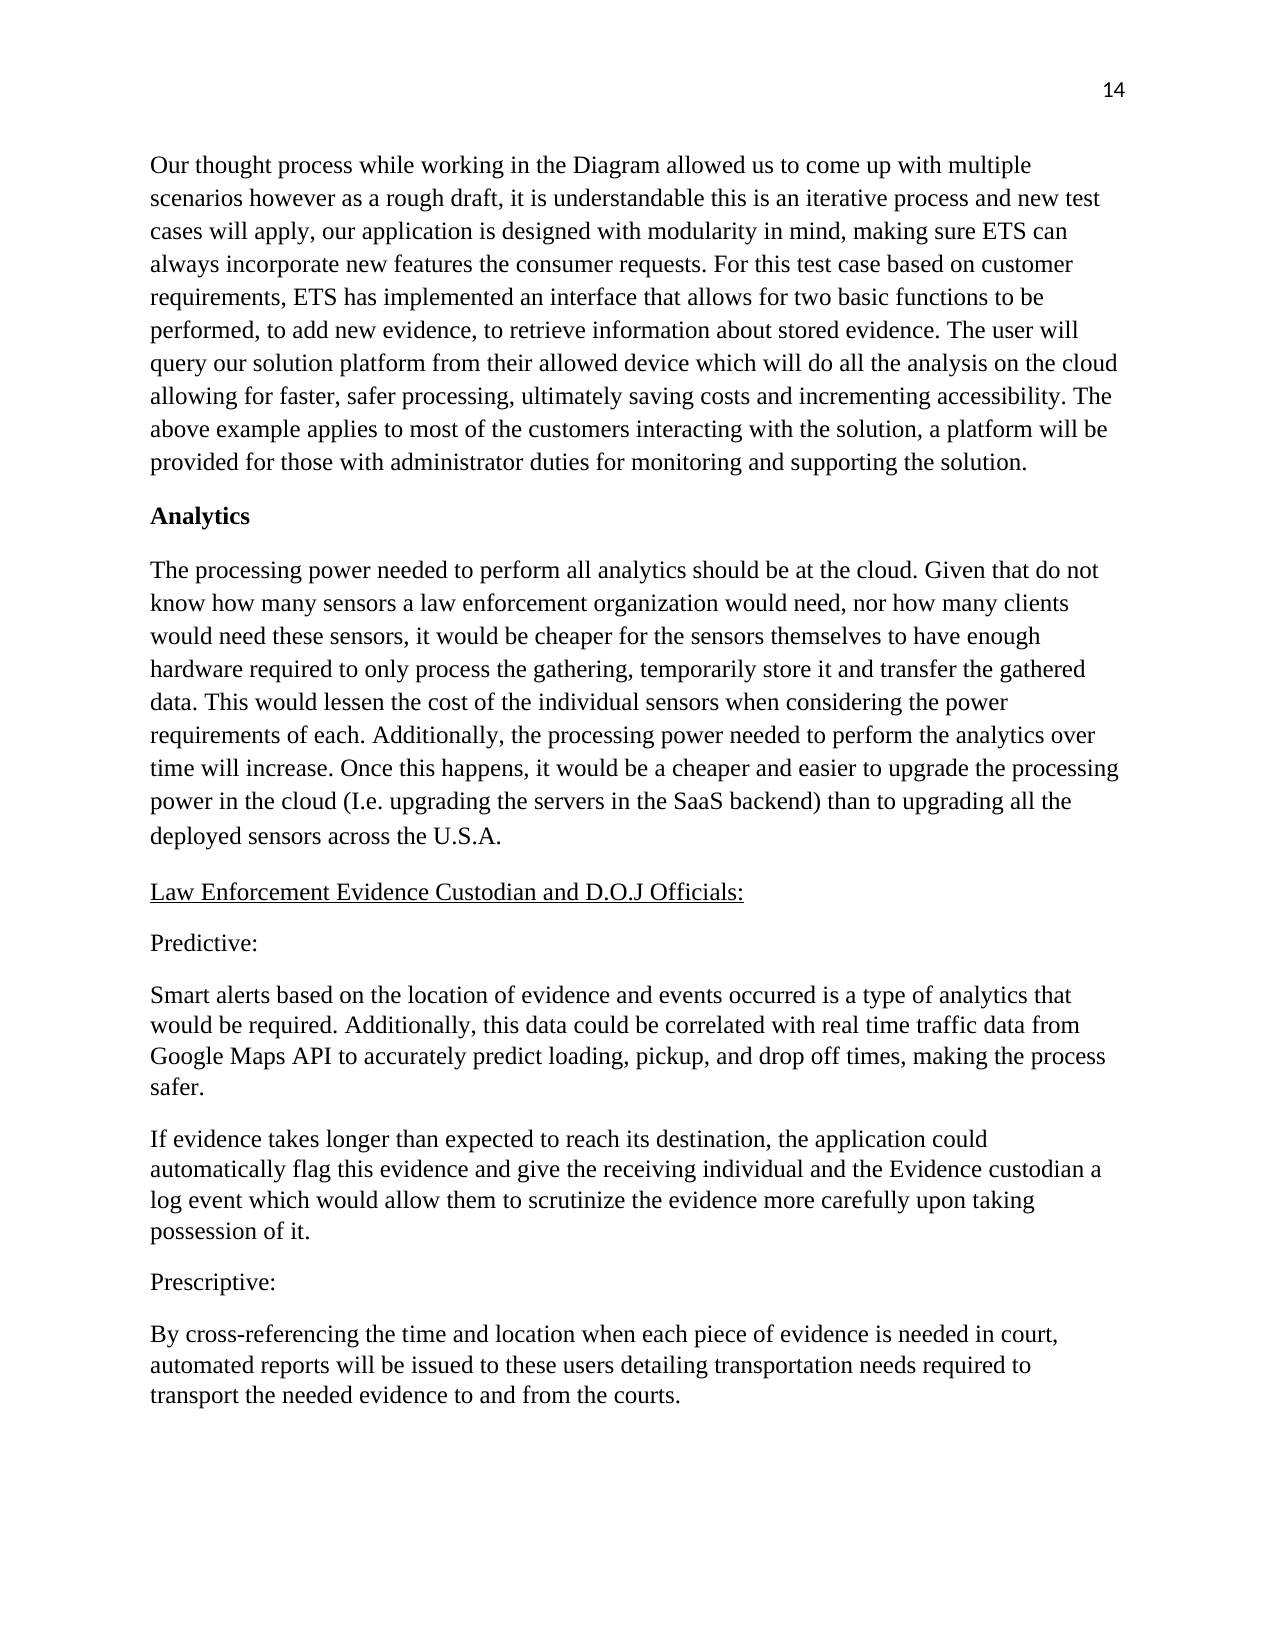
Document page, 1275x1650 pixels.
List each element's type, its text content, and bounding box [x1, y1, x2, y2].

text Analytics [150, 501, 1125, 530]
text The processing power needed to perform all analytics should be at the cloud. Given that do not know how many sensors a law enforcement organization would need, nor how many clients would need these sensors, it would be cheaper for the sensors themselves to have enough hardware required to only process the gathering, temporarily store it and transfer the gathered data. This would lessen the cost of the individual sensors when considering the power requirements of each. Additionally, the processing power needed to perform the analytics over time will increase. Once this happens, it would be a cheaper and easier to upgrade the processing power in the cloud (I.e. upgrading the servers in the SaaS backend) than to upgrading all the deployed sensors across the U.S.A. [150, 555, 1125, 851]
text Law Enforcement Evidence Custodian and D.O.J Officials: [150, 877, 1125, 906]
text Prescriptive: [150, 1267, 1125, 1296]
text If evidence takes longer than expected to reach its destination, the application could automatically flag this evidence and give the receiving individual and the Evidence custodian a log event which would allow them to scrutinize the evidence more carefully upon taking possession of it. [150, 1124, 1125, 1244]
text By cross-referencing the time and location when each piece of evidence is needed in court, automated reports will be issued to these users detailing transportation needs required to transport the needed evidence to and from the courts. [150, 1319, 1125, 1409]
text Smart alerts based on the location of evidence and events occurred is a type of analytics that would be required. Additionally, this data could be correlated with real time traffic data from Google Maps API to accurately predict loading, pickup, and drop off times, making the process safer. [150, 980, 1125, 1101]
text Predictive: [150, 928, 1125, 957]
text Our thought process while working in the Diagram allowed us to come up with multiple scenarios however as a rough draft, it is understandable this is an iterative process and new test cases will apply, our application is designed with modularity in mind, making sure ETS can always incorporate new features the consumer requests. For this test case based on customer requirements, ETS has implemented an interface that allows for two basic functions to be performed, to add new evidence, to retrieve information about stored evidence. The user will query our solution platform from their allowed device which will do all the analysis on the cloud allowing for faster, safer processing, ultimately saving costs and incrementing accessibility. The above example applies to most of the customers interacting with the solution, a platform will be provided for those with administrator duties for monitoring and supporting the solution. [150, 150, 1125, 476]
